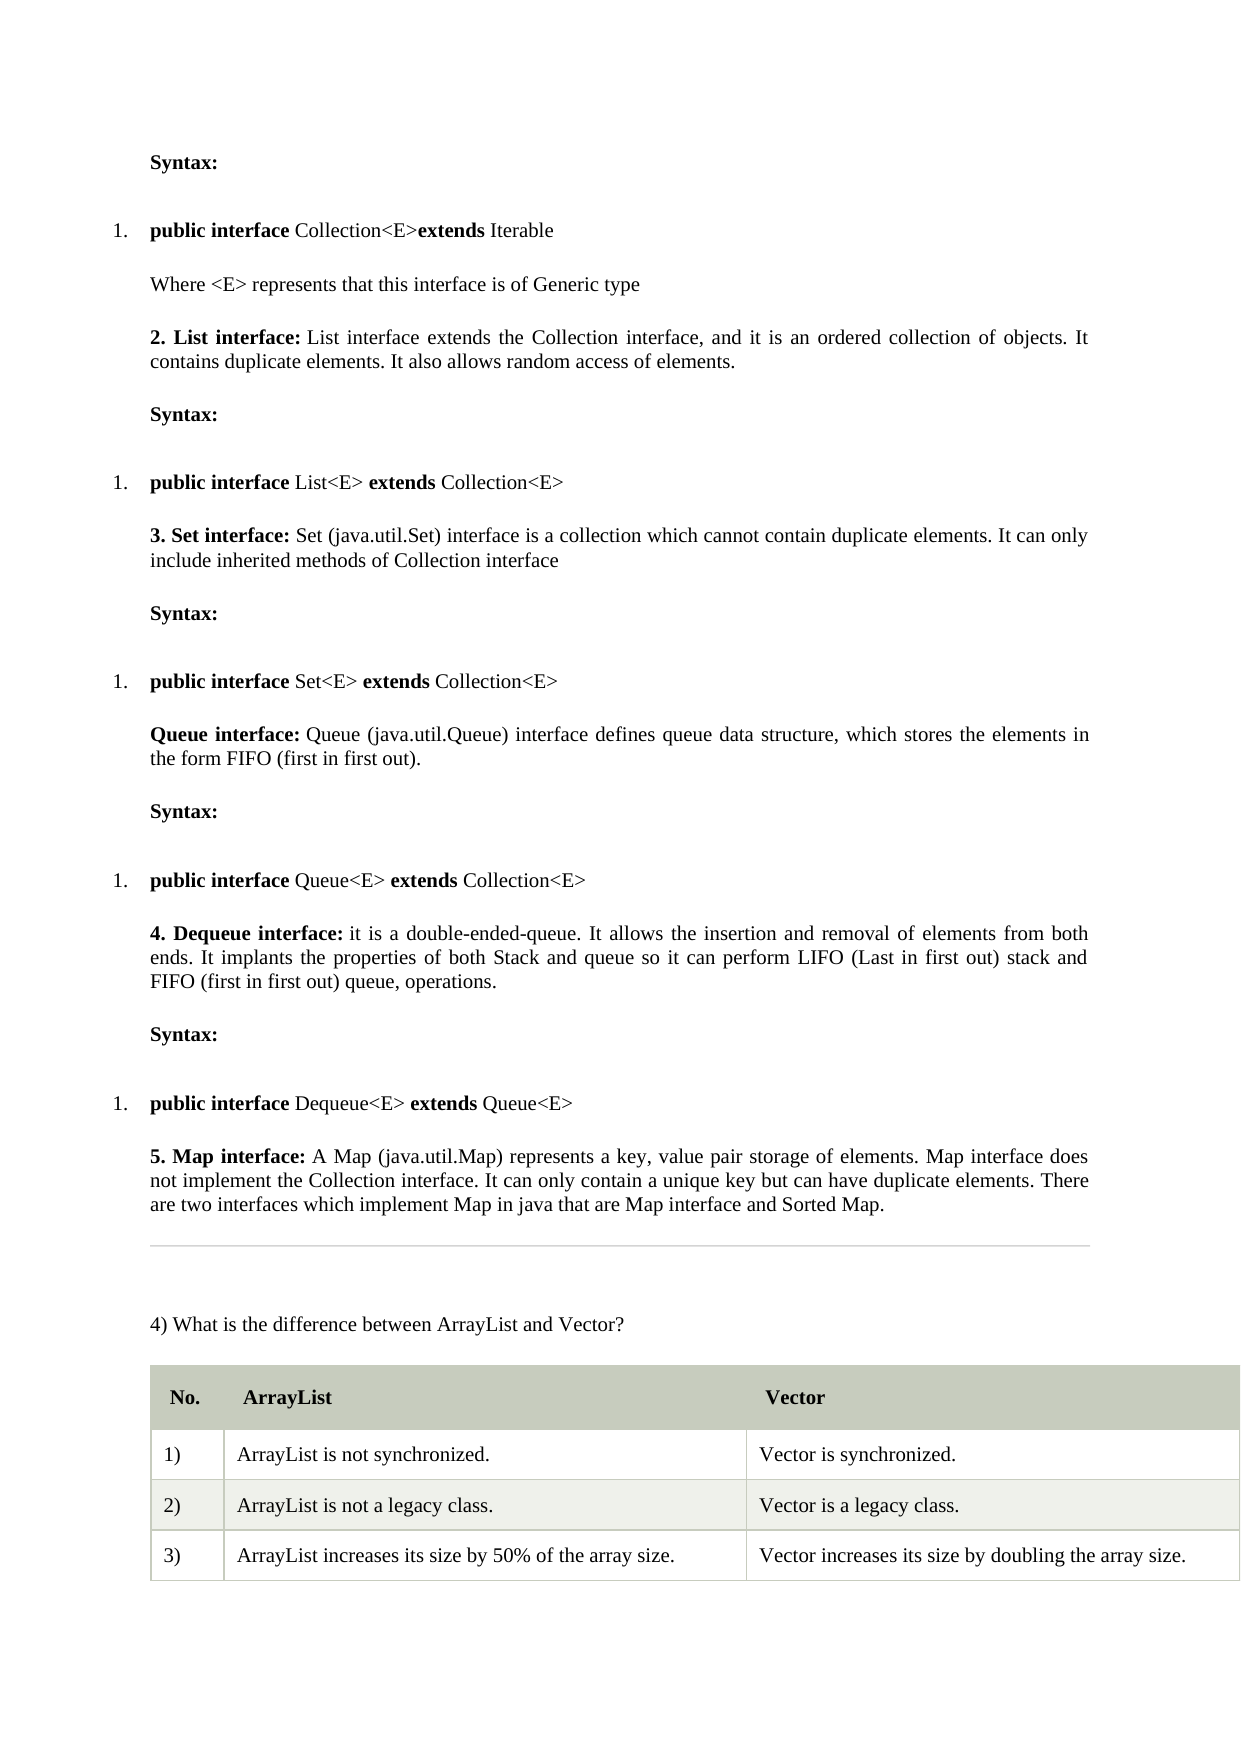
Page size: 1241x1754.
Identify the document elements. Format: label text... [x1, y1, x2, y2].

text Syntax: [150, 1022, 1090, 1046]
table_header ArrayList [224, 1366, 746, 1428]
text 4. Dequeue interface: it is a double-ended-queue. It allows the insertion and removal of elements from both ends. It implants the properties of both Stack and queue so it can perform LIFO (Last in first out) stack and FIFO (first in first out) queue, operations. [150, 921, 1090, 993]
table_cell 2) [152, 1480, 223, 1529]
text Syntax: [150, 402, 1090, 426]
table_header Vector [746, 1366, 1239, 1428]
text Syntax: [150, 150, 1090, 174]
table_cell 1) [152, 1430, 223, 1478]
text Syntax: [150, 799, 1090, 823]
text Where <E> represents that this interface is of Generic type [150, 271, 1090, 296]
table_header No. [152, 1366, 224, 1428]
text 5. Map interface: A Map (java.util.Map) represents a key, value pair storage of elements. Map interface does not implement the Collection interface. It can only contain a unique key but can have duplicate elements. There are two interfaces which implement Map in java that are Map interface and Sorted Map. [150, 1144, 1090, 1216]
table_cell Vector is a legacy class. [747, 1480, 1239, 1529]
list public interface Collection<E>extends Iterable [112, 203, 1090, 242]
table_cell ArrayList is not synchronized. [225, 1430, 746, 1478]
table_cell 3) [152, 1531, 223, 1580]
list public interface Queue<E> extends Collection<E> [112, 853, 1090, 892]
table_cell ArrayList increases its size by 50% of the array size. [225, 1531, 746, 1580]
text Queue interface: Queue (java.util.Queue) interface defines queue data structure, which stores the elements in the form FIFO (first in first out). [150, 722, 1090, 770]
text Syntax: [150, 601, 1090, 625]
table_cell ArrayList is not a legacy class. [225, 1480, 746, 1529]
text 2. List interface: List interface extends the Collection interface, and it is an ordered collection of objects. It contains duplicate elements. It also allows random access of elements. [150, 325, 1090, 373]
text 3. Set interface: Set (java.util.Set) interface is a collection which cannot contain duplicate elements. It can only include inherited methods of Collection interface [150, 523, 1090, 572]
list public interface Dequeue<E> extends Queue<E> [112, 1076, 1090, 1114]
list public interface List<E> extends Collection<E> [112, 455, 1090, 494]
subtitle 4) What is the difference between ArrayList and Vector? [150, 1303, 1090, 1336]
list public interface Set<E> extends Collection<E> [112, 654, 1090, 693]
table_cell Vector is synchronized. [747, 1430, 1239, 1478]
table_cell Vector increases its size by doubling the array size. [747, 1531, 1239, 1580]
